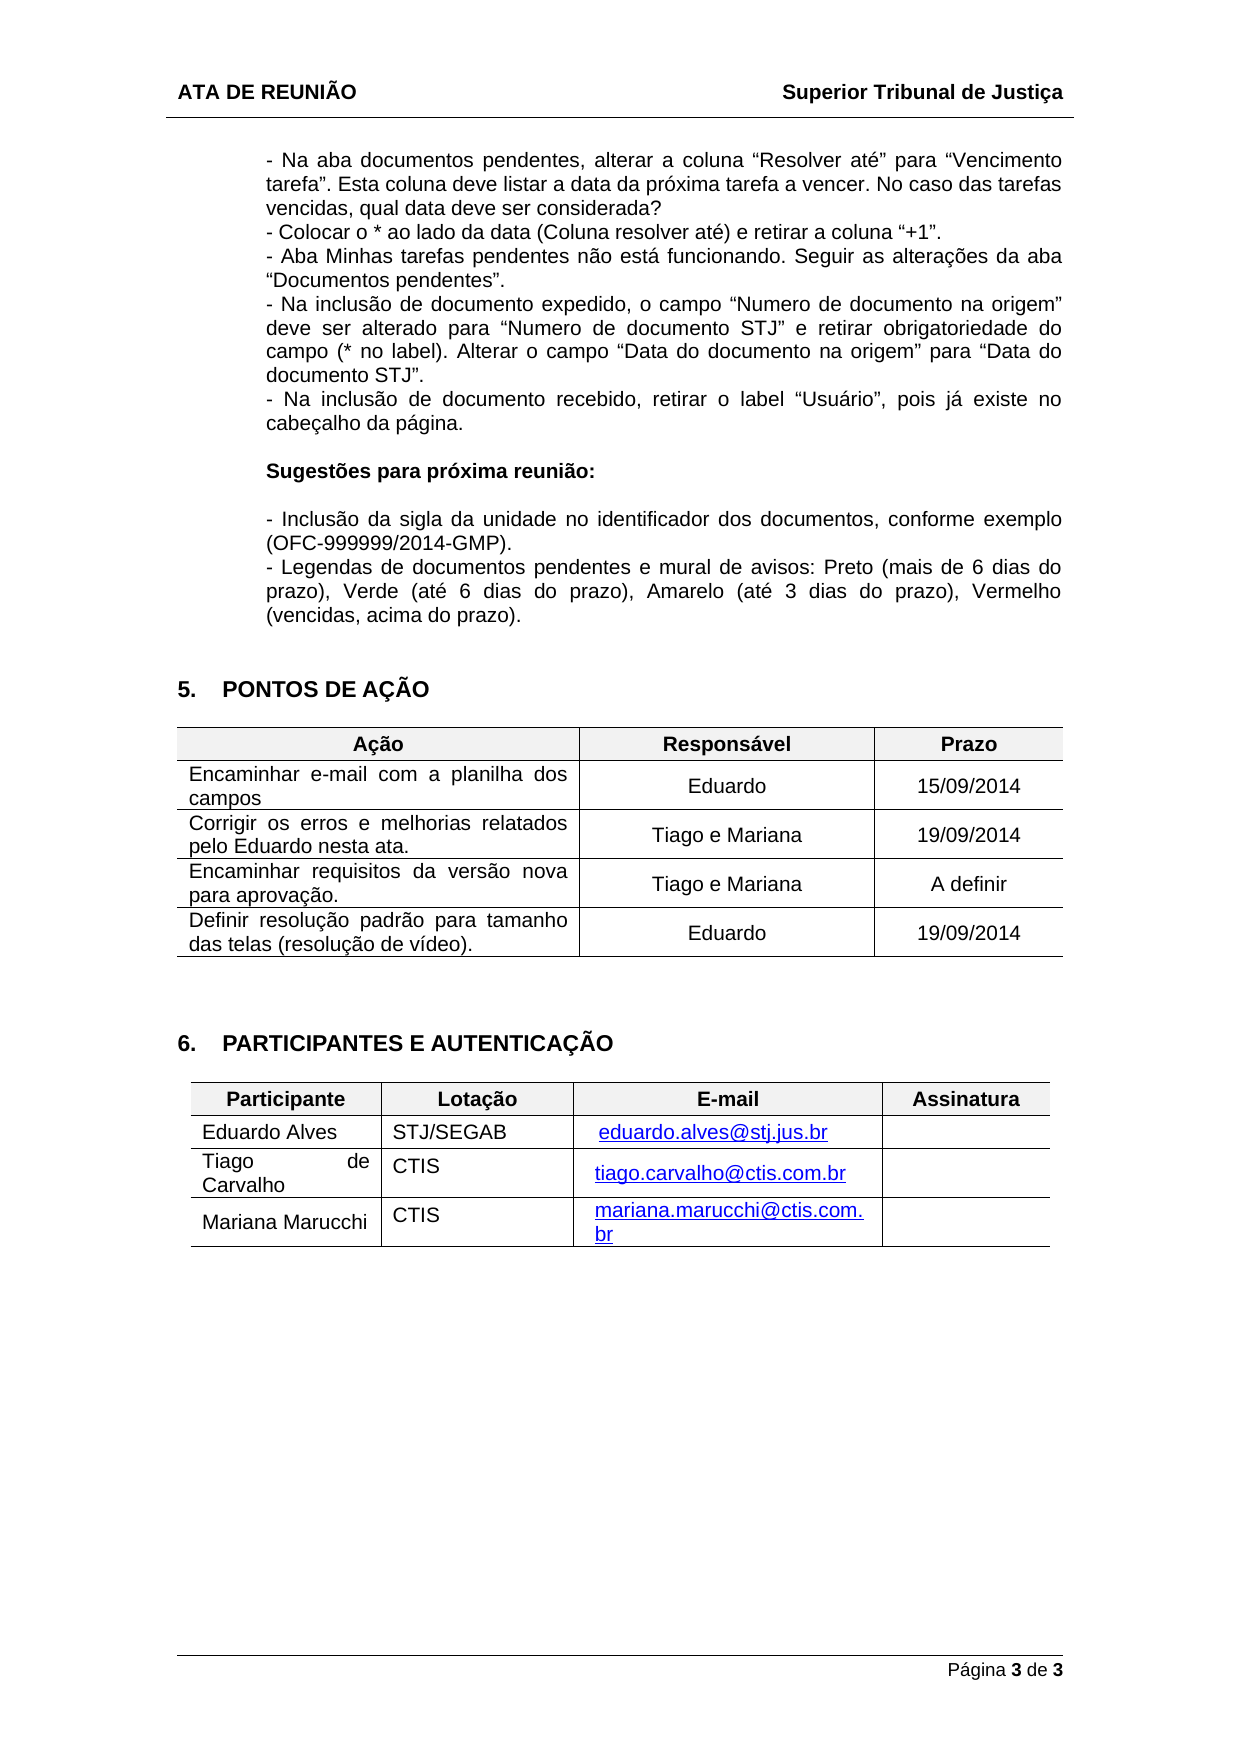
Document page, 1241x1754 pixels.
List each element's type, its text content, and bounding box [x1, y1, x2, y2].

table_cell [883, 1116, 1050, 1148]
table_cell Tiago e Mariana [580, 810, 874, 858]
table_cell Tiago e Mariana [580, 859, 874, 907]
text Sugestões para próxima reunião: [266, 459, 1063, 483]
text - Na inclusão de documento expedido, o campo “Numero de documento na origem” deve ser alterado para “Numero de documento STJ” e retirar obrigatoriedade do campo (* no label). Alterar o campo “Data do documento na origem” para “Data do documento STJ”. [266, 291, 1063, 387]
table_cell tiago.carvalho@ctis.com.br [574, 1149, 882, 1197]
table_header Prazo [875, 728, 1063, 760]
text - Na aba documentos pendentes, alterar a coluna “Resolver até” para “Vencimento tarefa”. Esta coluna deve listar a data da próxima tarefa a vencer. No caso das tarefas vencidas, qual data deve ser considerada? [266, 148, 1063, 219]
table_cell mariana.marucchi@ctis.com.br [574, 1198, 882, 1246]
table_header Lotação [382, 1083, 573, 1115]
table_header Responsável [580, 728, 874, 760]
table_cell CTIS [382, 1198, 573, 1246]
table_header Assinatura [883, 1083, 1050, 1115]
table_header E-mail [574, 1083, 882, 1115]
table_cell [883, 1198, 1050, 1246]
table_cell STJ/SEGAB [382, 1116, 573, 1148]
table_cell [883, 1149, 1050, 1197]
subtitle PONTOS DE AÇÃO [177, 676, 1065, 702]
table_cell eduardo.alves@stj.jus.br [574, 1116, 882, 1148]
subtitle PARTICIPANTES E AUTENTICAÇÃO [177, 1030, 1065, 1057]
table_cell CTIS [382, 1149, 573, 1197]
table_header Participante [191, 1083, 381, 1115]
table_cell Eduardo [580, 761, 874, 809]
text - Colocar o * ao lado da data (Coluna resolver até) e retirar a coluna “+1”. [266, 219, 1063, 243]
table_cell 15/09/2014 [875, 761, 1063, 809]
table_cell Eduardo Alves [191, 1116, 381, 1148]
table_cell Definir resolução padrão para tamanho das telas (resolução de vídeo). [177, 908, 579, 956]
text - Inclusão da sigla da unidade no identificador dos documentos, conforme exemplo (OFC-999999/2014-GMP). [266, 507, 1063, 555]
table_cell 19/09/2014 [875, 810, 1063, 858]
table_cell Mariana Marucchi [191, 1198, 381, 1246]
table_cell Corrigir os erros e melhorias relatados pelo Eduardo nesta ata. [177, 810, 579, 858]
table_cell Eduardo [580, 908, 874, 956]
table_cell 19/09/2014 [875, 908, 1063, 956]
table_cell Tiago de Carvalho [191, 1149, 381, 1197]
text - Na inclusão de documento recebido, retirar o label “Usuário”, pois já existe no cabeçalho da página. [266, 387, 1063, 435]
text - Aba Minhas tarefas pendentes não está funcionando. Seguir as alterações da aba “Documentos pendentes”. [266, 243, 1063, 291]
table_cell Encaminhar requisitos da versão nova para aprovação. [177, 859, 579, 907]
table_header Ação [177, 728, 579, 760]
text - Legendas de documentos pendentes e mural de avisos: Preto (mais de 6 dias do prazo), Verde (até 6 dias do prazo), Amarelo (até 3 dias do prazo), Vermelho (vencidas, acima do prazo). [266, 555, 1063, 627]
table_cell A definir [875, 859, 1063, 907]
table_cell Encaminhar e-mail com a planilha dos campos [177, 761, 579, 809]
